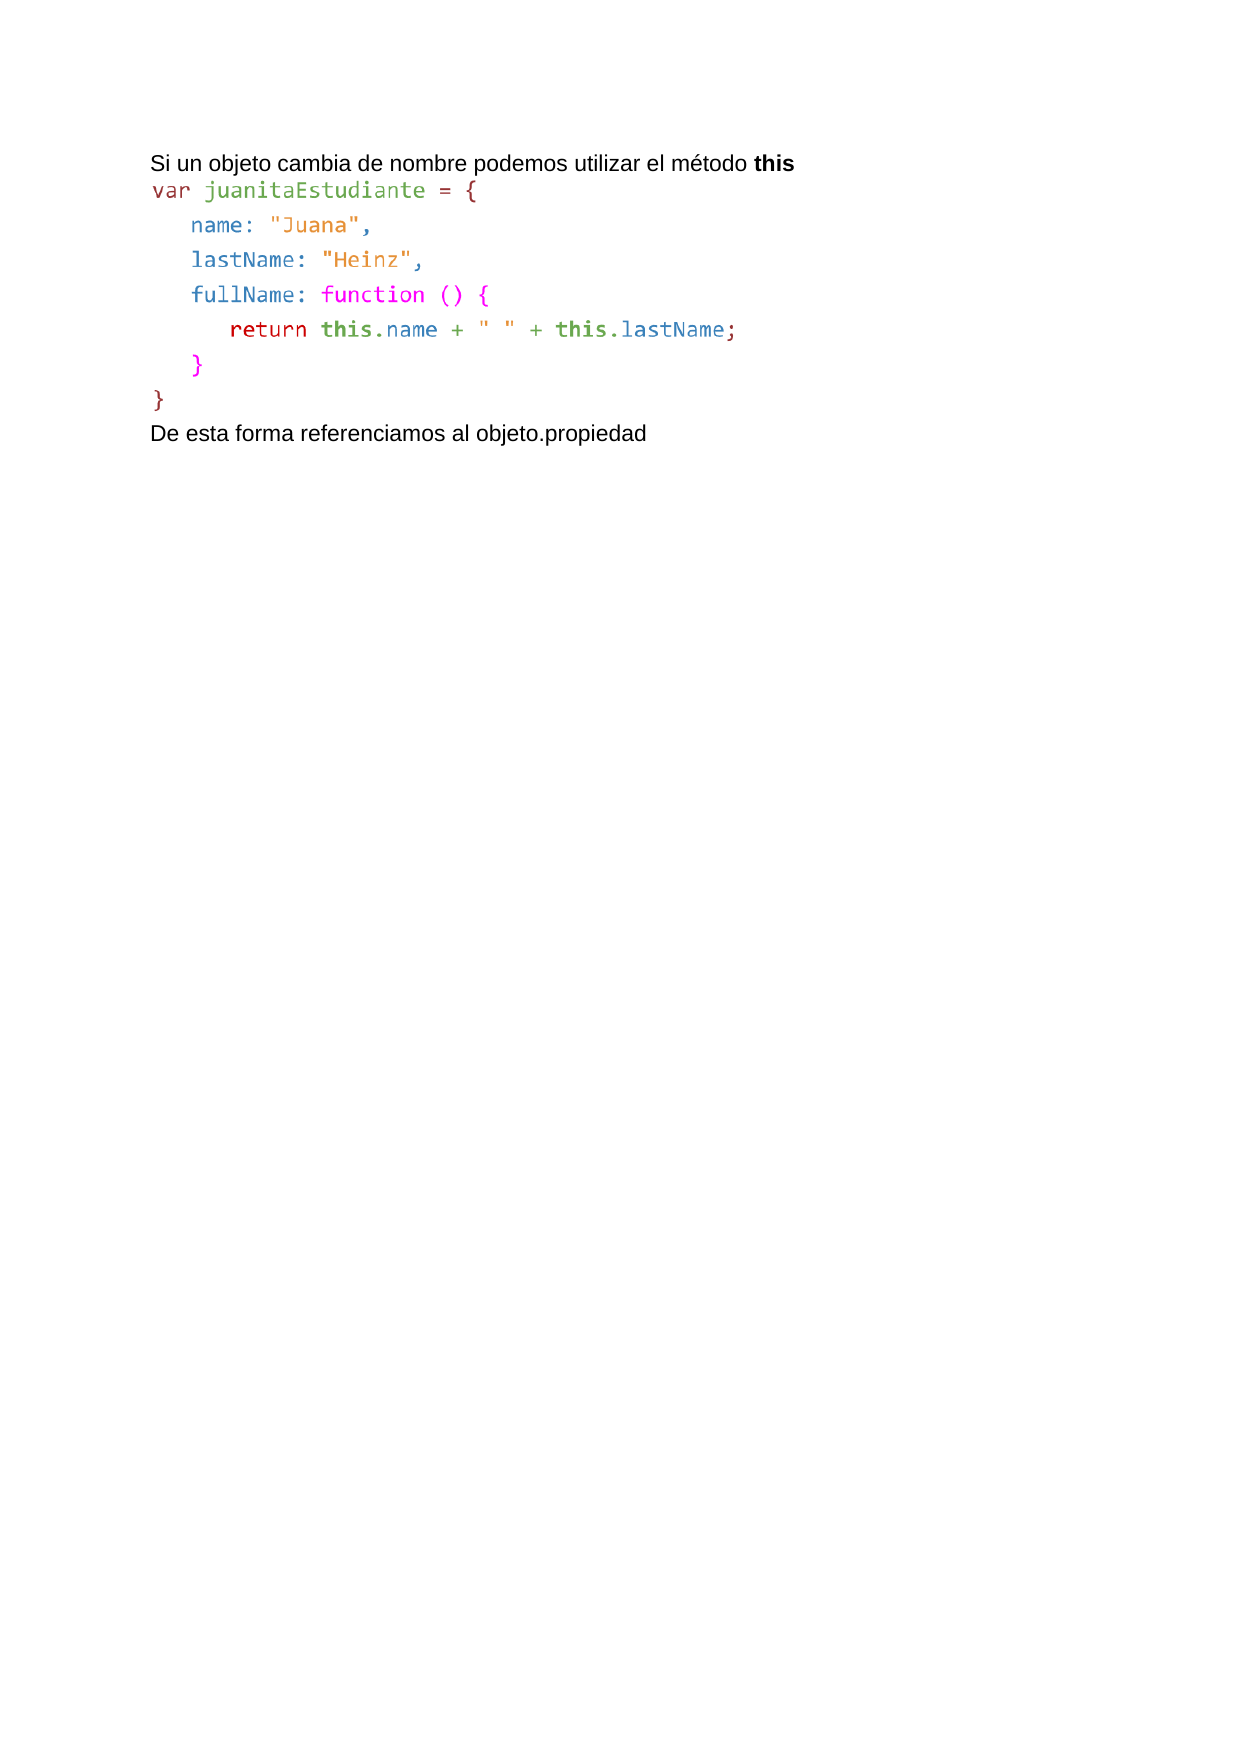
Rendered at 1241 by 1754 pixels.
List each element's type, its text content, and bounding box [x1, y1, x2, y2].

picture [150, 180, 751, 416]
text De esta forma referenciamos al objeto.propiedad [150, 419, 1090, 446]
